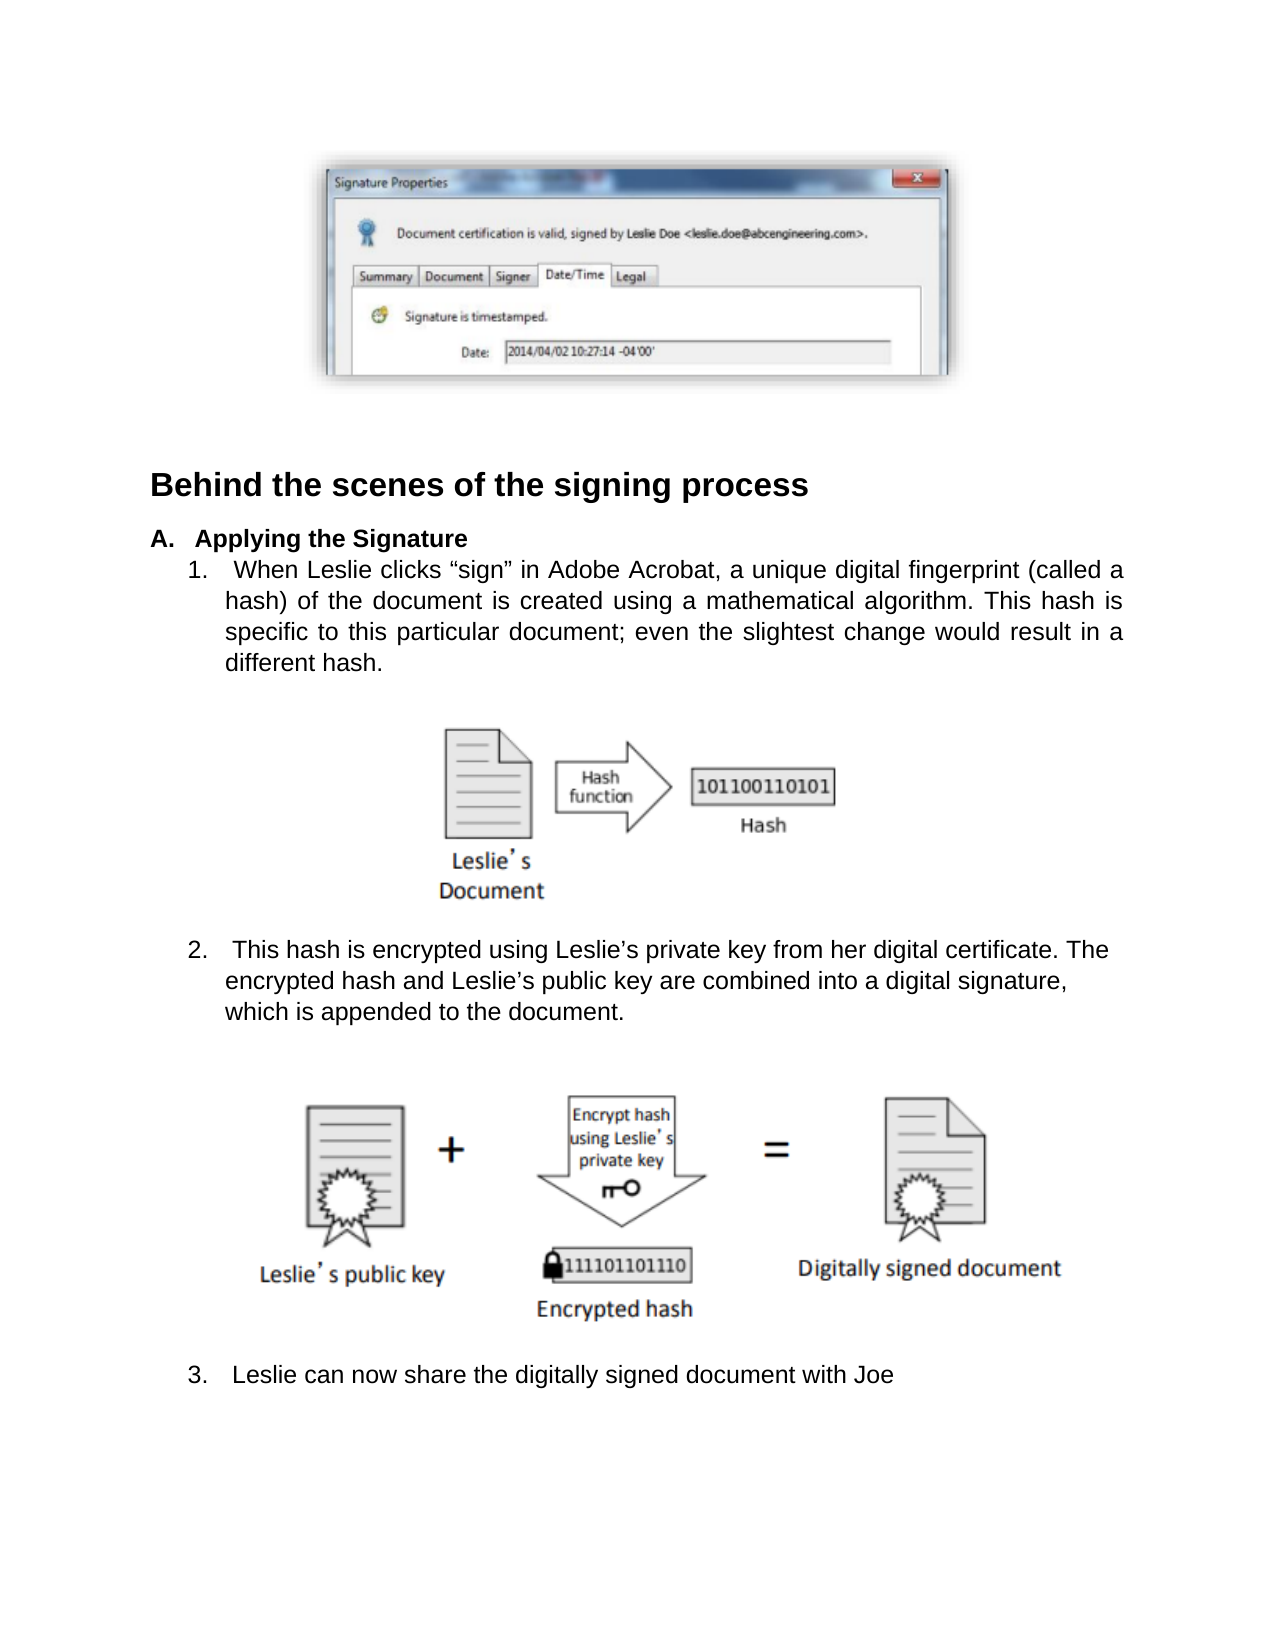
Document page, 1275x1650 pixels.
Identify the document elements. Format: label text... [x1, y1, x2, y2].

picture [194, 1044, 1081, 1342]
list Applying the Signature [150, 523, 1125, 552]
picture [394, 695, 881, 916]
list This hash is encrypted using Leslie’s private key from her digital certificate. The encrypted hash and Leslie’s public key are combined into a digital signature, which is appended to the document. [187, 934, 1125, 1025]
picture [303, 150, 972, 394]
list When Leslie clicks “sign” in Adobe Acrobat, a unique digital fingerprint (called a hash) of the document is created using a mathematical algorithm. This hash is specific to this particular document; even the slightest change would result in a different hash. [187, 554, 1125, 676]
list Leslie can now share the digitally signed document with Joe [187, 1360, 1125, 1389]
text Behind the scenes of the signing process [150, 465, 1125, 504]
